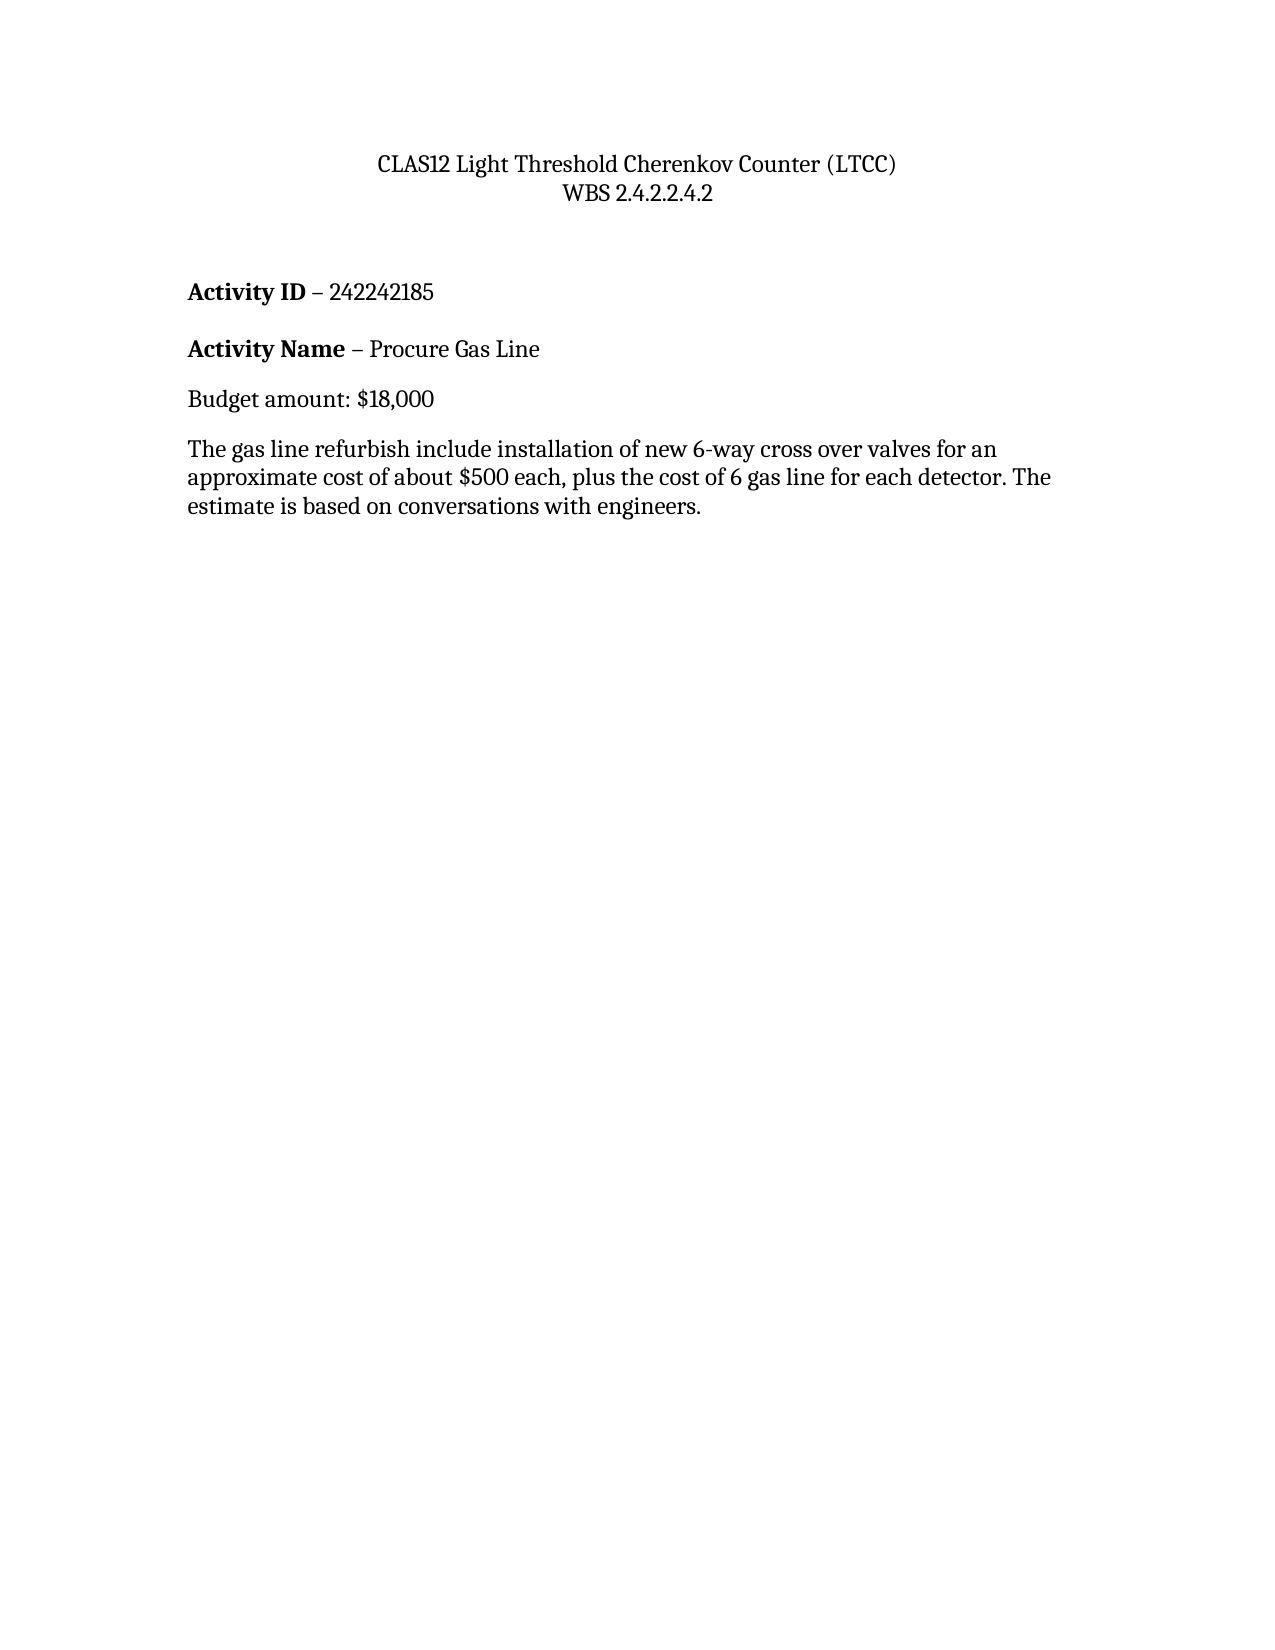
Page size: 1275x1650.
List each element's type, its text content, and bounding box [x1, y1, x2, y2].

text The gas line refurbish include installation of new 6-way cross over valves for an approximate cost of about $500 each, plus the cost of 6 gas line for each detector. The estimate is based on conversations with engineers. [187, 434, 1087, 521]
text CLAS12 Light Threshold Cherenkov Counter (LTCC) [187, 150, 1087, 179]
text WBS 2.4.2.2.4.2 [187, 179, 1087, 207]
text Activity ID – 242242185 [187, 278, 1087, 307]
text Budget amount: $18,000 [187, 385, 1087, 414]
text Activity Name – Procure Gas Line [187, 335, 1087, 364]
